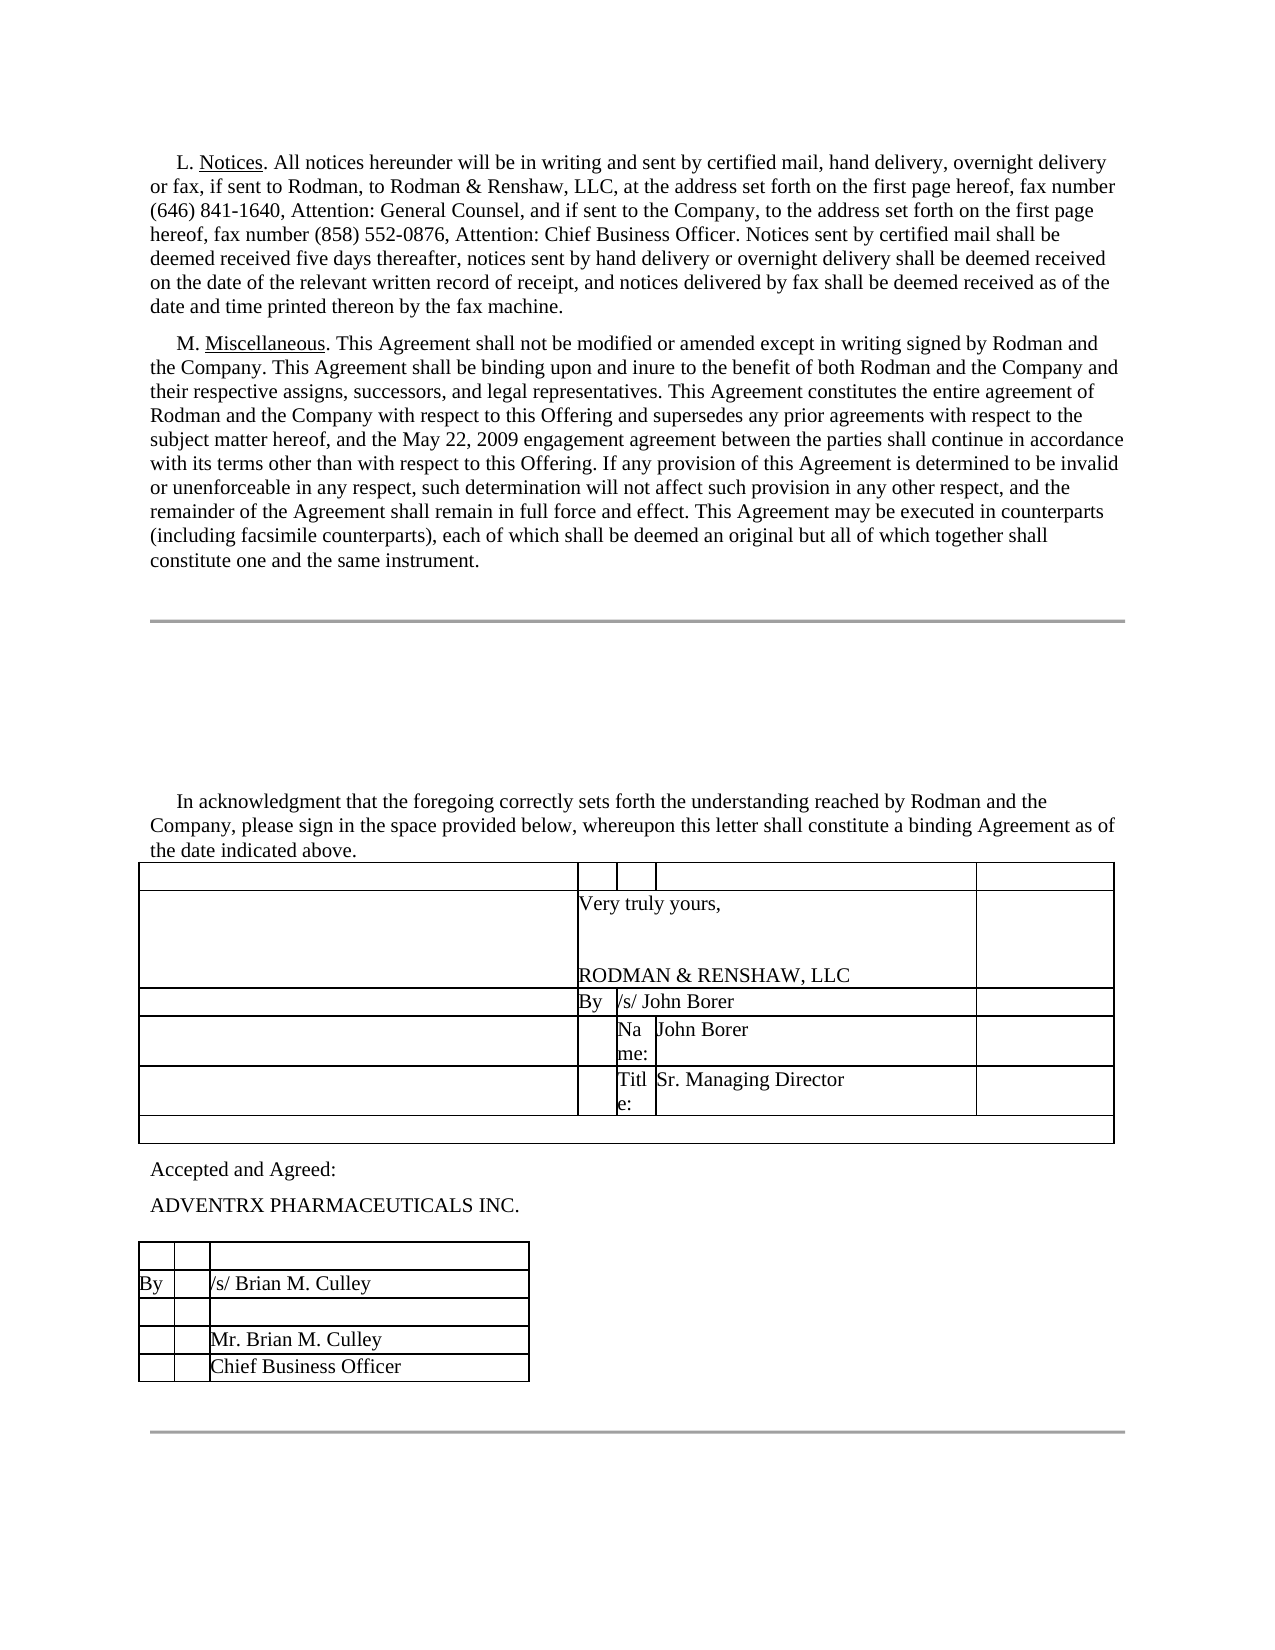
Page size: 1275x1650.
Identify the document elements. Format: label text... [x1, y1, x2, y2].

table_cell [140, 891, 577, 987]
table_cell [211, 1299, 528, 1325]
table_header [140, 1243, 174, 1269]
table_header [175, 1243, 209, 1269]
table_cell [977, 1067, 1113, 1114]
table_cell [140, 989, 577, 1015]
table_cell [140, 1327, 174, 1353]
text ADVENTRX PHARMACEUTICALS INC. [150, 1193, 1125, 1217]
table_header [579, 863, 616, 889]
table_cell [140, 1017, 577, 1065]
table_cell /s/ Brian M. Culley [211, 1271, 528, 1297]
table_cell [140, 1116, 1113, 1142]
table_cell [175, 1271, 209, 1297]
text M. Miscellaneous. This Agreement shall not be modified or amended except in writing signed by Rodman and the Company. This Agreement shall be binding upon and inure to the benefit of both Rodman and the Company and their respective assigns, successors, and legal representatives. This Agreement constitutes the entire agreement of Rodman and the Company with respect to this Offering and supersedes any prior agreements with respect to the subject matter hereof, and the May 22, 2009 engagement agreement between the parties shall continue in accordance with its terms other than with respect to this Offering. If any provision of this Agreement is determined to be invalid or unenforceable in any respect, such determination will not affect such provision in any other respect, and the remainder of the Agreement shall remain in full force and effect. This Agreement may be executed in counterparts (including facsimile counterparts), each of which shall be deemed an original but all of which together shall constitute one and the same instrument. [150, 331, 1125, 572]
table_cell [140, 1067, 577, 1114]
text In acknowledgment that the foregoing correctly sets forth the understanding reached by Rodman and the Company, please sign in the space provided below, whereupon this letter shall constitute a binding Agreement as of the date indicated above. [150, 789, 1125, 862]
table_header [977, 863, 1113, 889]
table_cell By [579, 989, 616, 1015]
text L. Notices. All notices hereunder will be in writing and sent by certified mail, hand delivery, overnight delivery or fax, if sent to Rodman, to Rodman & Renshaw, LLC, at the address set forth on the first page hereof, fax number (646) 841-1640, Attention: General Counsel, and if sent to the Company, to the address set forth on the first page hereof, fax number (858) 552-0876, Attention: Chief Business Officer. Notices sent by certified mail shall be deemed received five days thereafter, notices sent by hand delivery or overnight delivery shall be deemed received on the date of the relevant written record of receipt, and notices delivered by fax shall be deemed received as of the date and time printed thereon by the fax machine. [150, 150, 1125, 318]
table_cell [977, 1017, 1113, 1065]
table_header [211, 1243, 528, 1269]
table_cell Very truly yours, RODMAN & RENSHAW, LLC [579, 891, 976, 987]
table_header [618, 863, 655, 889]
table_cell [579, 1017, 616, 1065]
table_cell [140, 1299, 174, 1325]
table_cell Mr. Brian M. Culley [211, 1327, 528, 1353]
table_header [140, 863, 577, 889]
table_cell [579, 1067, 616, 1114]
table_cell /s/ John Borer [618, 989, 976, 1015]
table_cell [140, 1355, 174, 1381]
table_cell [977, 891, 1113, 987]
table_cell Title: [618, 1067, 655, 1114]
table_cell Name: [618, 1017, 655, 1065]
table_cell [175, 1327, 209, 1353]
table_header [657, 863, 976, 889]
table_cell John Borer [657, 1017, 976, 1065]
table_cell [175, 1355, 209, 1381]
table_cell [977, 989, 1113, 1015]
table_cell Chief Business Officer [211, 1355, 528, 1381]
table_cell By [140, 1271, 174, 1297]
table_cell [175, 1299, 209, 1325]
text Accepted and Agreed: [150, 1157, 1125, 1181]
table_cell Sr. Managing Director [657, 1067, 976, 1114]
